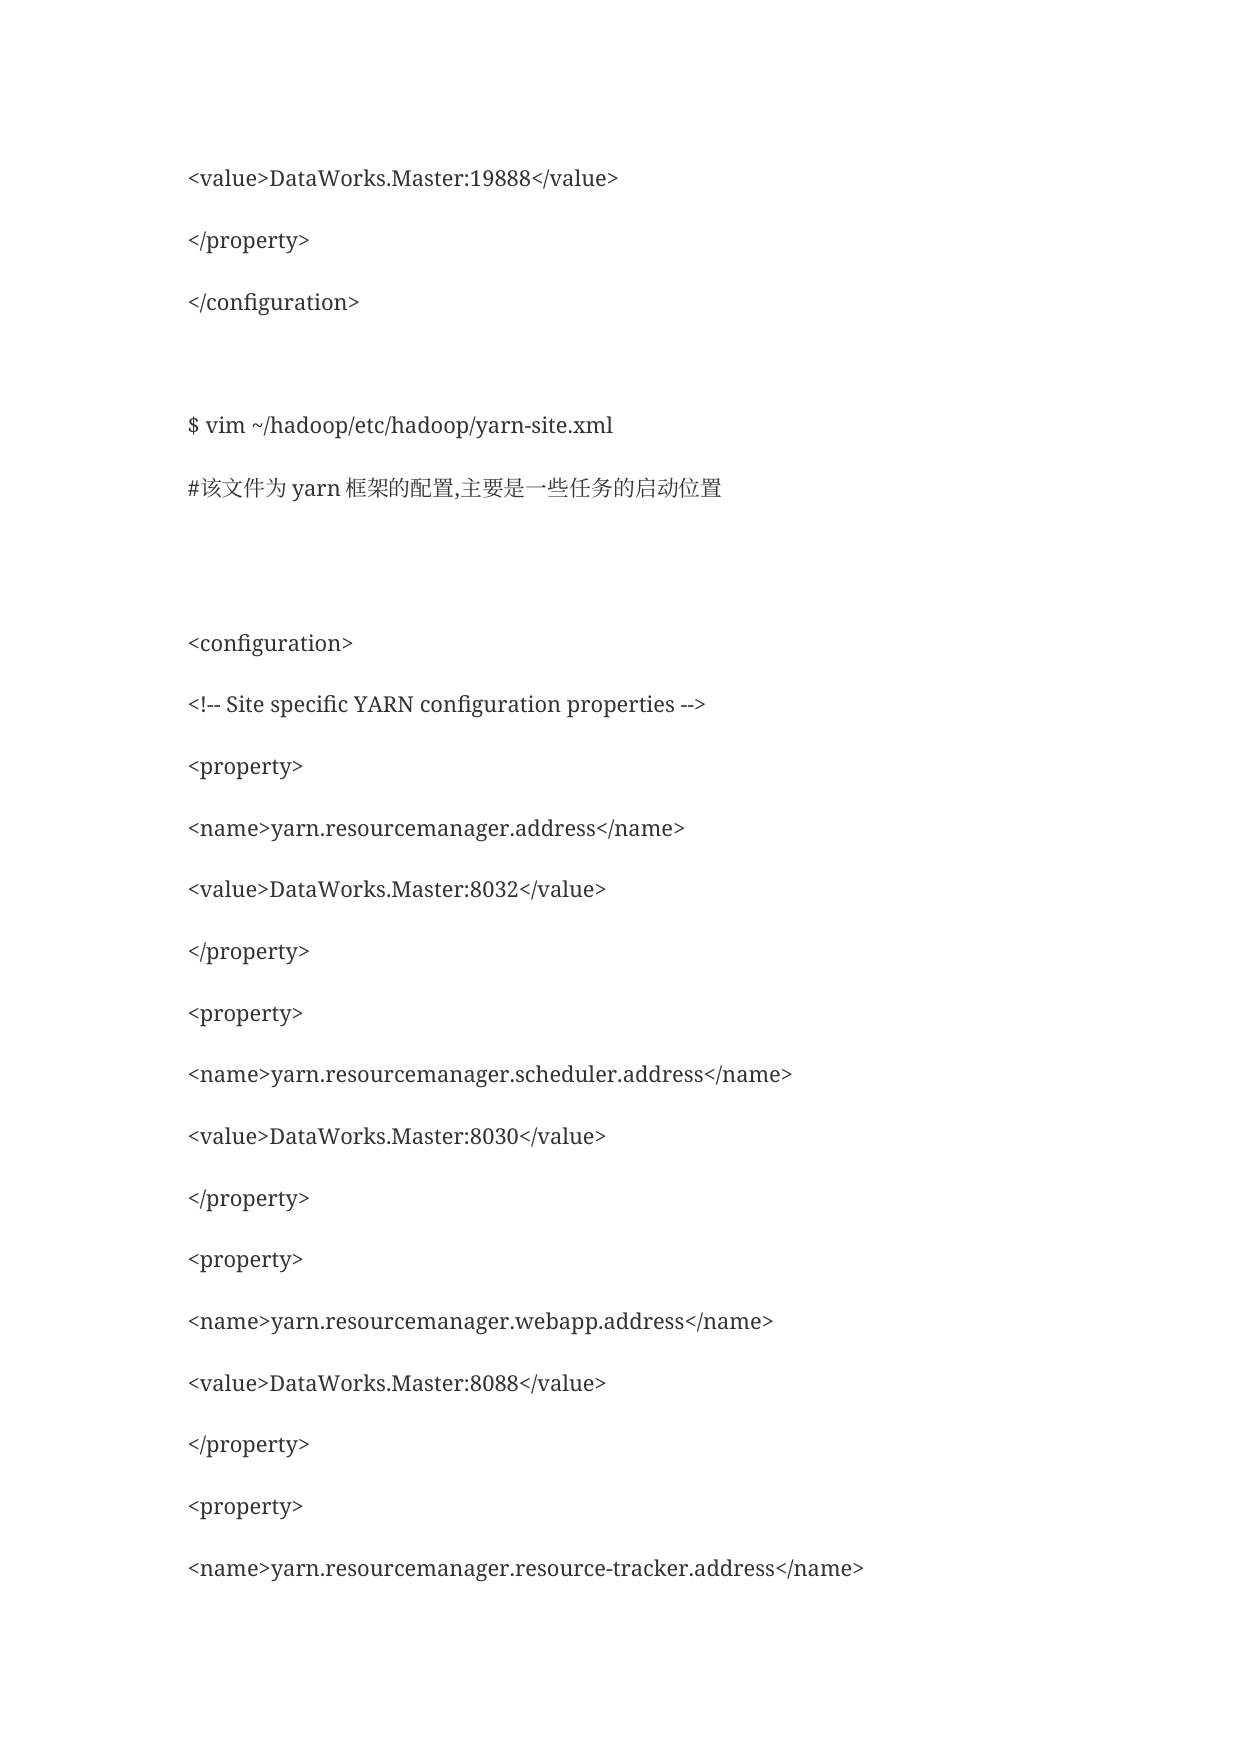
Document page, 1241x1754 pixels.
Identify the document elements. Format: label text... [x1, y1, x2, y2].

text <value>DataWorks.Master:8030</value> [187, 1119, 1053, 1152]
text <name>yarn.resourcemanager.address</name> [187, 811, 1053, 844]
text </property> [187, 224, 1053, 256]
text <property> [187, 1243, 1053, 1275]
text </property> [187, 1428, 1053, 1460]
text #该文件为yarn框架的配置,主要是一些任务的启动位置 [187, 470, 1053, 503]
text <property> [187, 996, 1053, 1029]
text <property> [187, 749, 1053, 782]
text $ vim ~/hadoop/etc/hadoop/yarn-site.xml [187, 409, 1053, 441]
text </property> [187, 1181, 1053, 1214]
text <name>yarn.resourcemanager.resource-tracker.address</name> [187, 1551, 1053, 1584]
text <value>DataWorks.Master:19888</value> [187, 162, 1053, 194]
text <property> [187, 1489, 1053, 1522]
text <name>yarn.resourcemanager.webapp.address</name> [187, 1304, 1053, 1337]
text </property> [187, 934, 1053, 967]
text <configuration> [187, 626, 1053, 659]
text <value>DataWorks.Master:8088</value> [187, 1366, 1053, 1399]
text </configuration> [187, 285, 1053, 318]
text <name>yarn.resourcemanager.scheduler.address</name> [187, 1058, 1053, 1090]
text <!-- Site specific YARN configuration properties --> [187, 688, 1053, 720]
text <value>DataWorks.Master:8032</value> [187, 873, 1053, 905]
